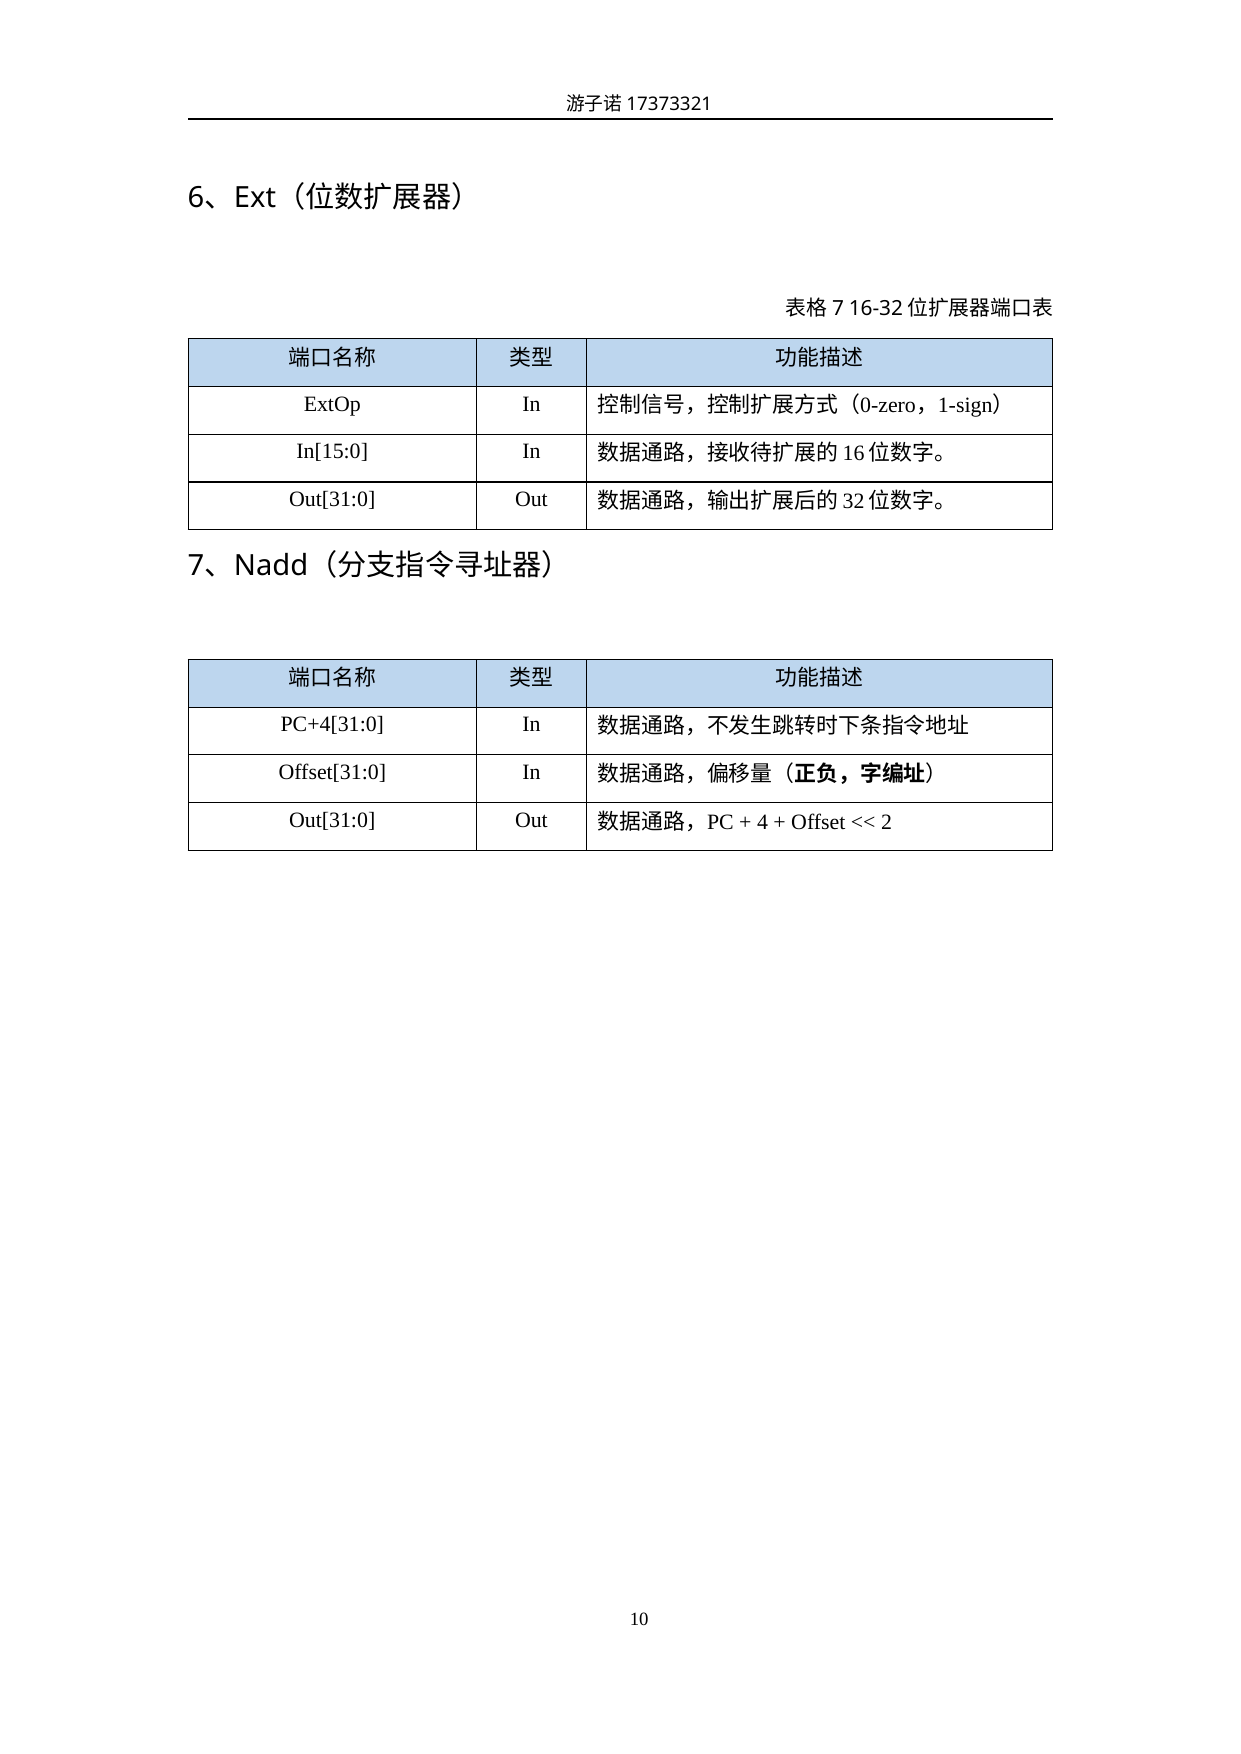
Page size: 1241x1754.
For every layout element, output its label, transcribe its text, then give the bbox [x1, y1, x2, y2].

table_header 端口名称 [189, 339, 476, 386]
table_cell 数据通路，PC + 4 + Offset << 2 [587, 803, 1052, 850]
table_cell Out[31:0] [189, 483, 476, 529]
table_cell In [477, 435, 586, 481]
table_cell 控制信号，控制扩展方式（0-zero，1-sign） [587, 387, 1052, 434]
table_cell Out [477, 803, 586, 850]
table_cell 数据通路，接收待扩展的16位数字。 [587, 435, 1052, 481]
table_cell 数据通路，不发生跳转时下条指令地址 [587, 708, 1052, 754]
table_header 类型 [477, 660, 586, 707]
table_cell Out [477, 483, 586, 529]
table_cell In [477, 708, 586, 754]
text 表格 7 16-32位扩展器端口表 [187, 290, 1053, 323]
table_cell PC+4[31:0] [189, 708, 476, 754]
table_header 端口名称 [189, 660, 476, 707]
table_cell Out[31:0] [189, 803, 476, 850]
table_cell In [477, 387, 586, 434]
table_cell In [477, 755, 586, 802]
table_cell In[15:0] [189, 435, 476, 481]
table_cell Offset[31:0] [189, 755, 476, 802]
table_cell 数据通路，偏移量（正负，字编址） [587, 755, 1052, 802]
table_header 功能描述 [587, 660, 1052, 707]
table_header 类型 [477, 339, 586, 386]
table_cell ExtOp [189, 387, 476, 434]
subtitle Ext（位数扩展器） [187, 162, 1053, 227]
table_header 功能描述 [587, 339, 1052, 386]
table_cell 数据通路，输出扩展后的32位数字。 [587, 483, 1052, 529]
subtitle Nadd（分支指令寻址器） [187, 530, 1053, 595]
